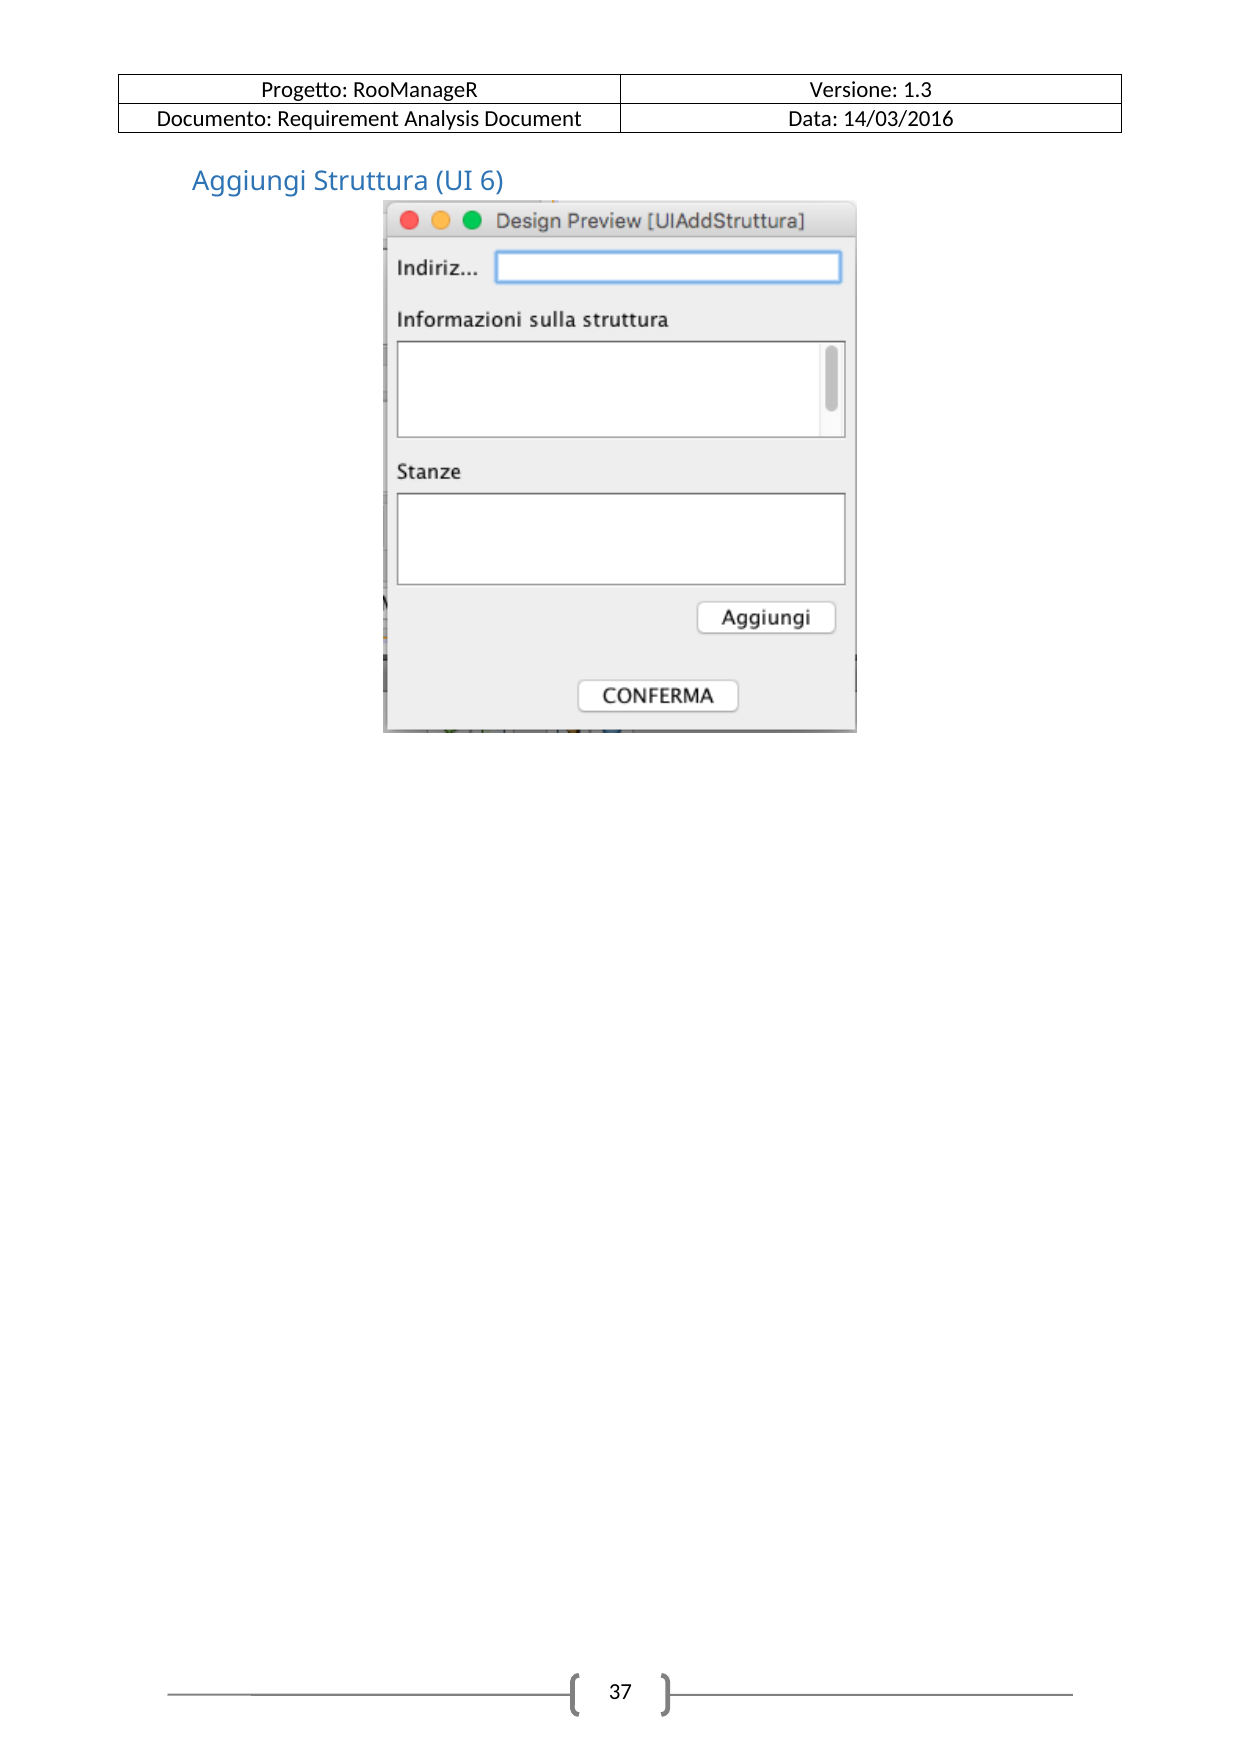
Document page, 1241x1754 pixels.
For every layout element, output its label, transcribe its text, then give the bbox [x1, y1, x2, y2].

subtitle Aggiungi Struttura (UI 6) [192, 161, 1122, 198]
picture [383, 200, 857, 733]
